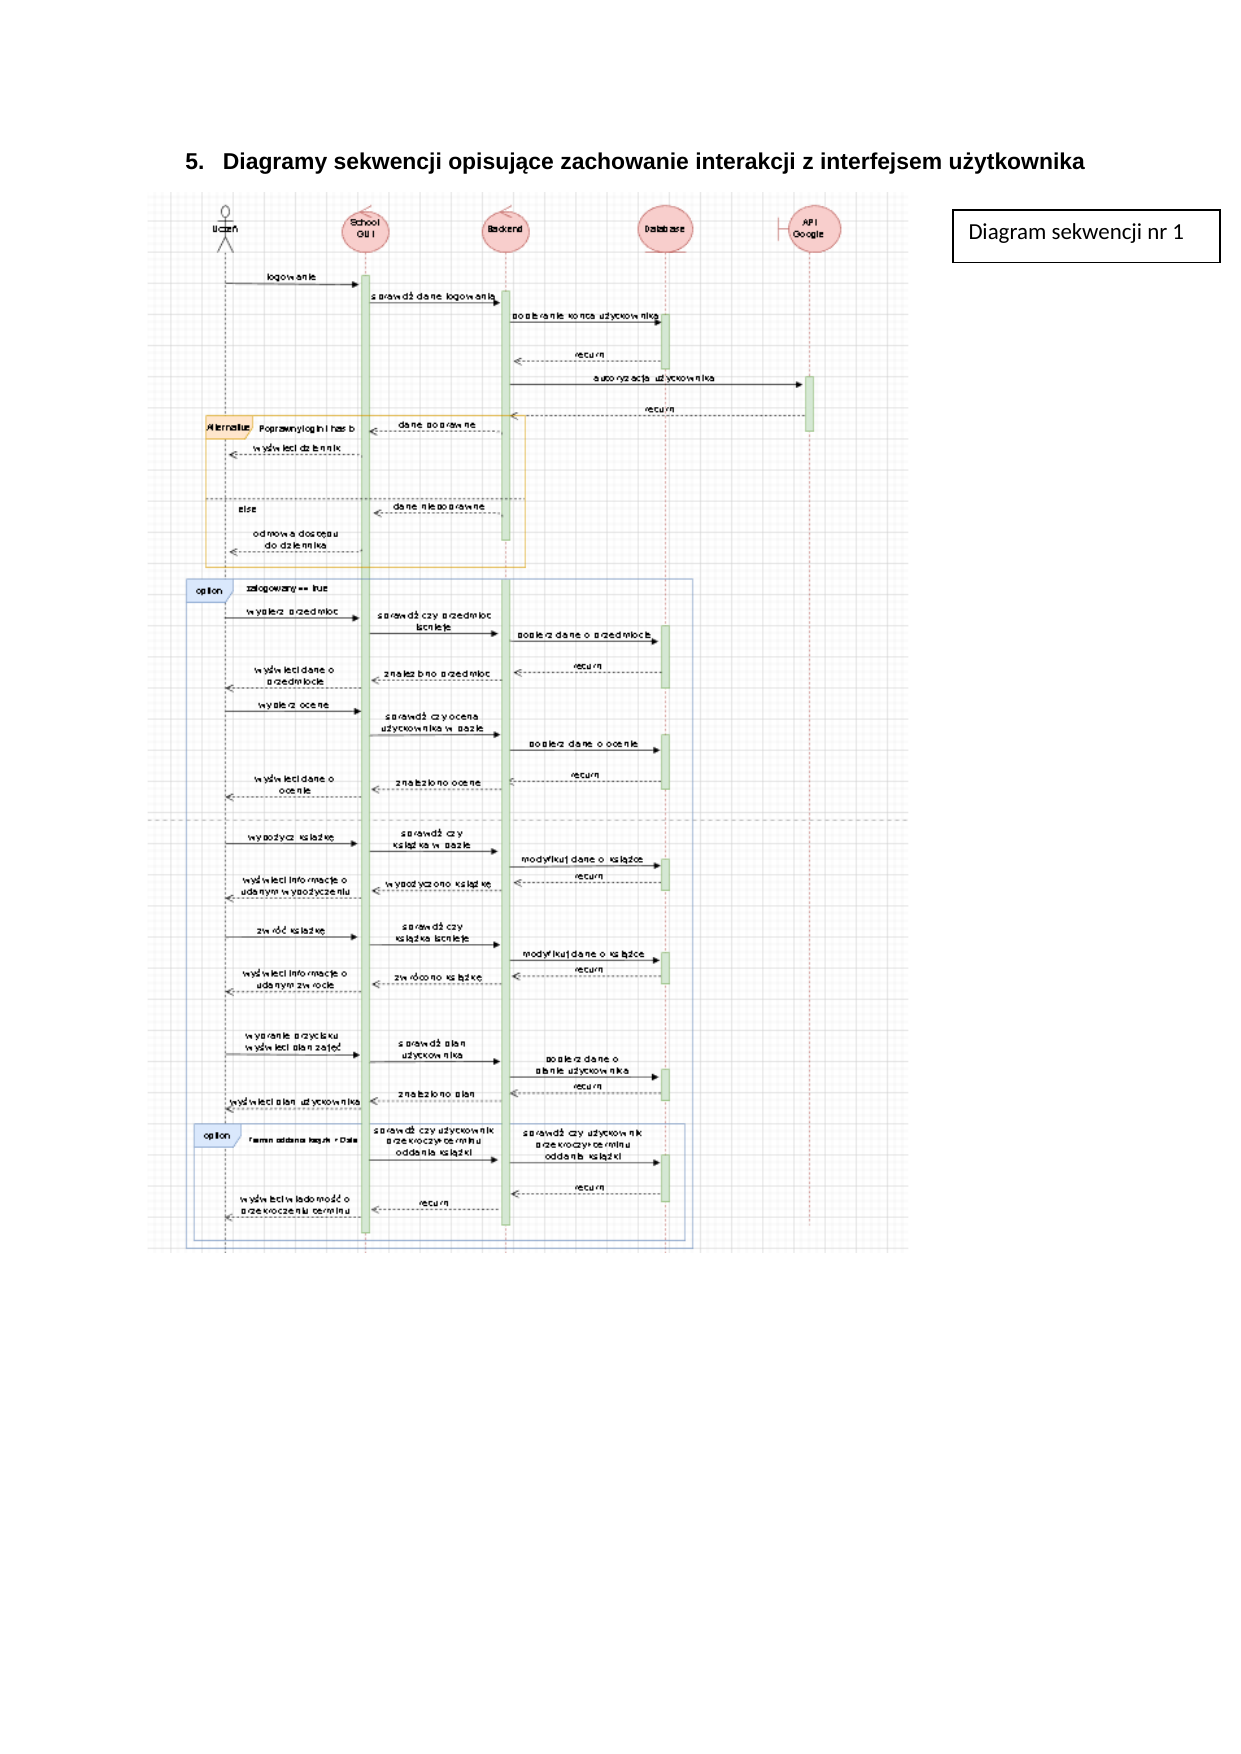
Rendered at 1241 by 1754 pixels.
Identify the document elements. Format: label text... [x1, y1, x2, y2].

picture [147, 192, 909, 1253]
list Diagramy sekwencji opisujące zachowanie interakcji z interfejsem użytkownika [185, 148, 1092, 174]
